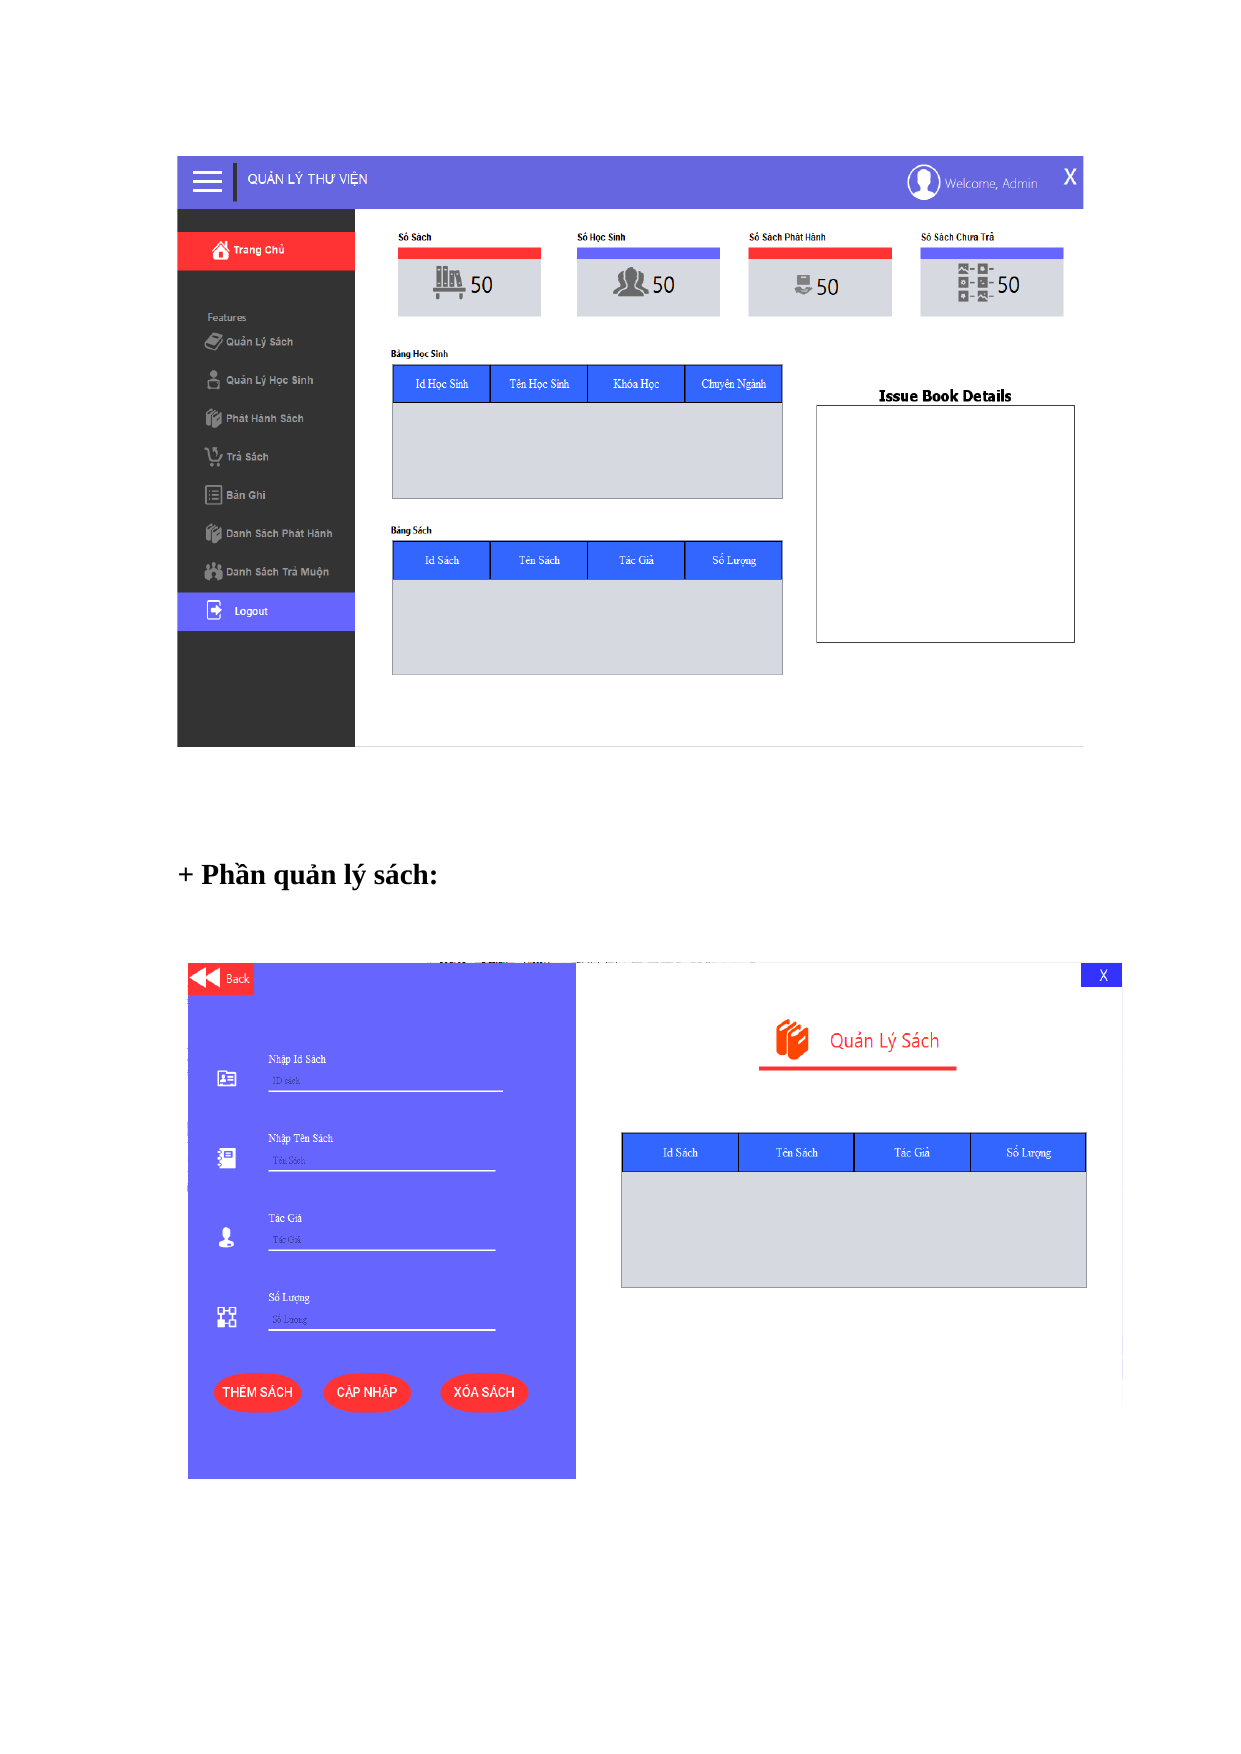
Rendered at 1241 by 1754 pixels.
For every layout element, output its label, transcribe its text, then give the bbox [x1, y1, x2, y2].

picture [187, 962, 1123, 1479]
picture [177, 156, 1084, 747]
text + Phần quản lý sách: [177, 857, 1122, 891]
